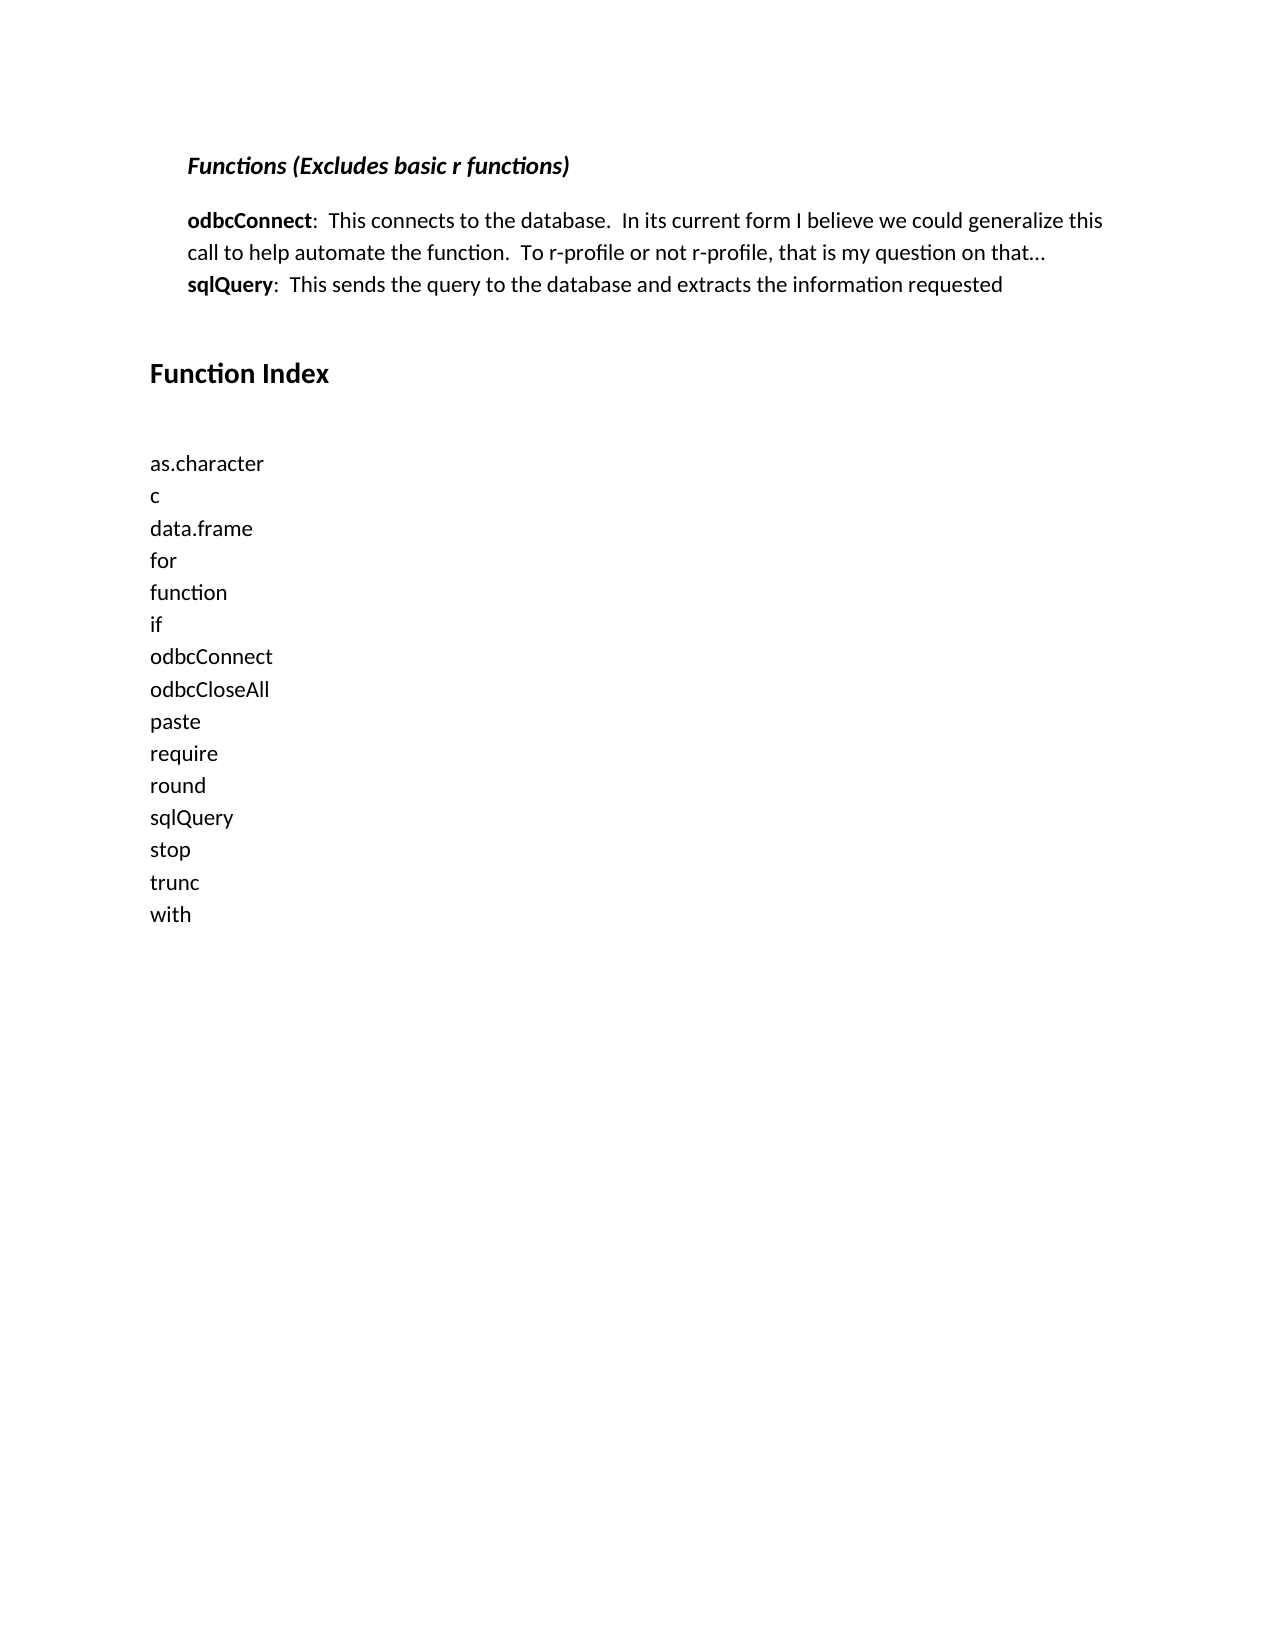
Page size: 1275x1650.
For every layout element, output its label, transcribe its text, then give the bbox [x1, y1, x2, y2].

text as.character [150, 449, 1125, 477]
list odbcConnect: This connects to the database. In its current form I believe we could generalize this call to help automate the function. To r-profile or not r-profile, that is my question on that… [187, 206, 1125, 266]
text data.frame [150, 514, 1125, 542]
text if [150, 610, 1125, 638]
text Functions (Excludes basic r functions) [150, 150, 1125, 181]
text function [150, 578, 1125, 606]
text Function Index [150, 355, 1125, 391]
text with [150, 900, 1125, 928]
text odbcCloseAll [150, 675, 1125, 703]
text for [150, 546, 1125, 574]
text round [150, 771, 1125, 799]
text sqlQuery [150, 803, 1125, 831]
text stop [150, 836, 1125, 864]
text odbcConnect [150, 642, 1125, 671]
text require [150, 739, 1125, 767]
text paste [150, 707, 1125, 735]
list sqlQuery: This sends the query to the database and extracts the information requested [187, 270, 1125, 298]
text c [150, 482, 1125, 509]
text trunc [150, 868, 1125, 896]
